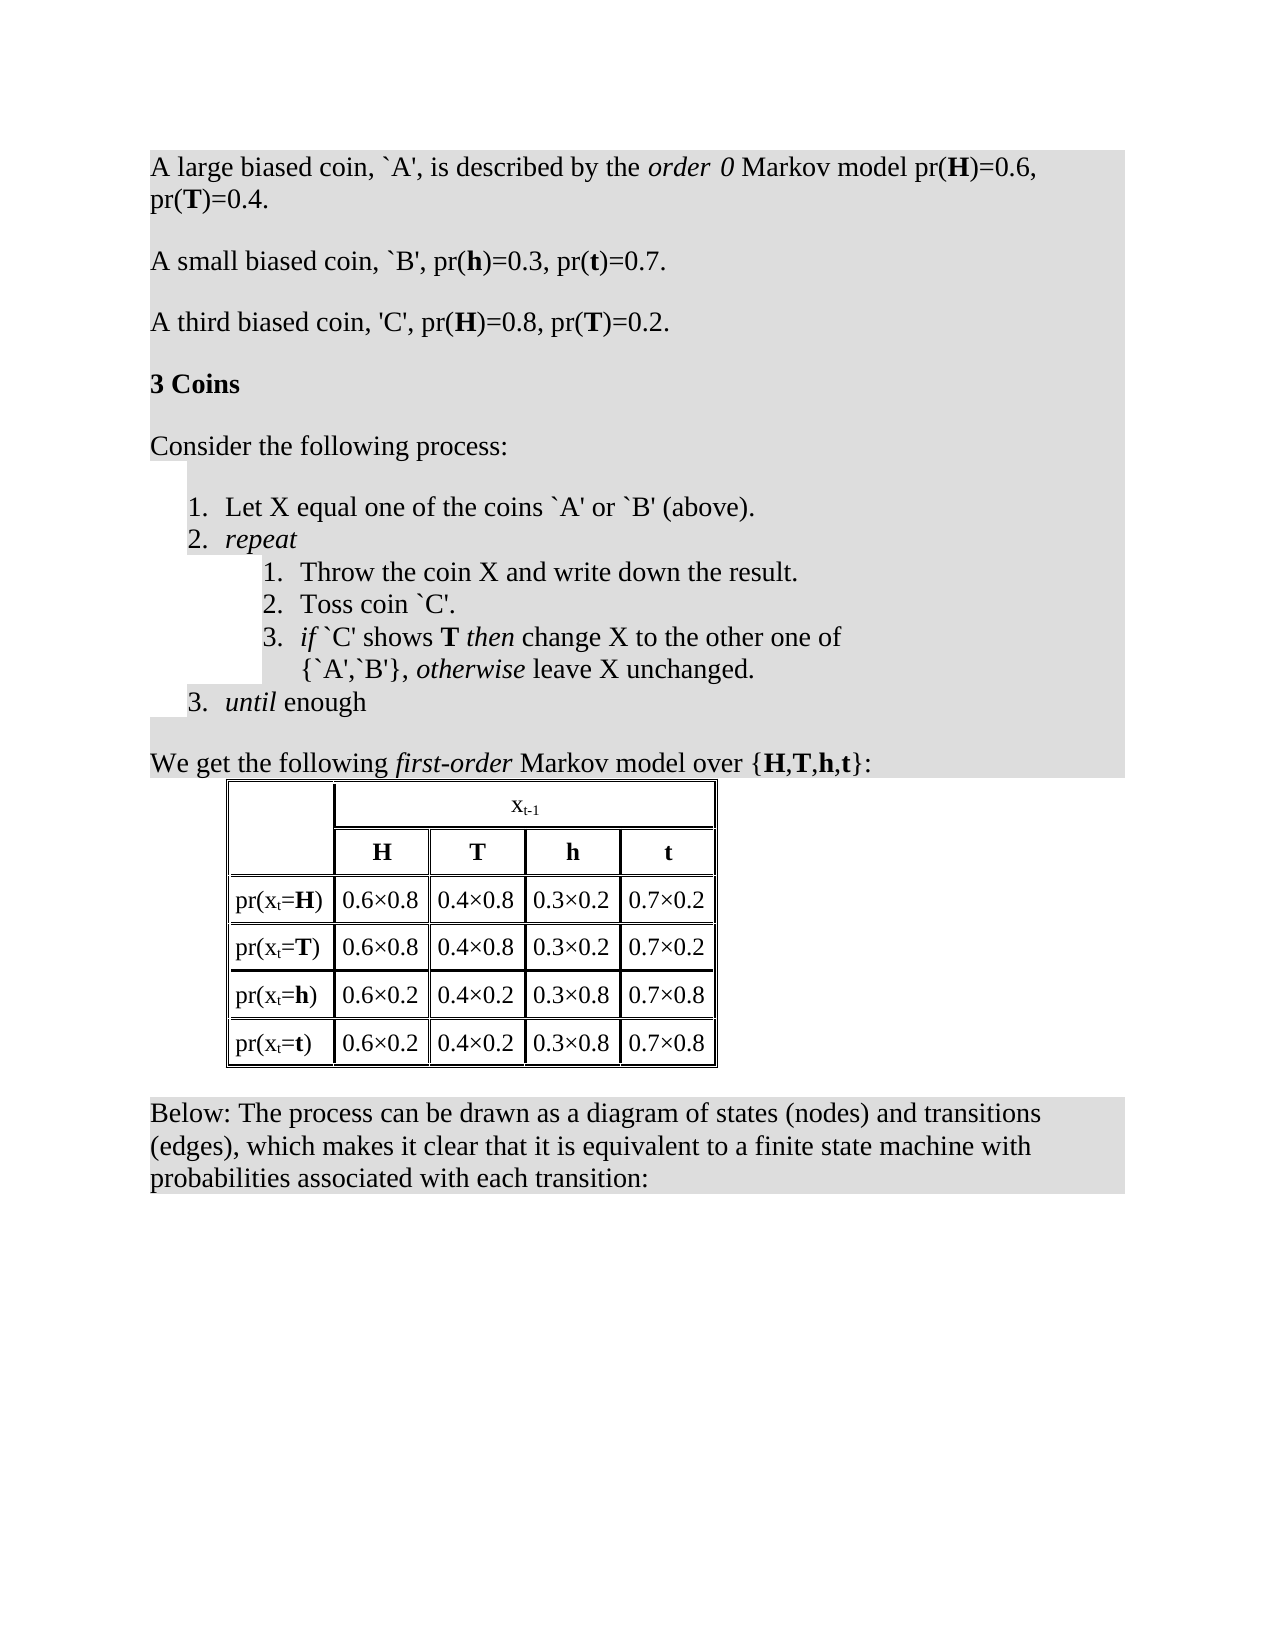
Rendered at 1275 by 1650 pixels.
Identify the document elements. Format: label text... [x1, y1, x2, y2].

list Let X equal one of the coins `A' or `B' (above). [187, 490, 1125, 523]
table_cell t [622, 826, 715, 874]
list Toss coin `C'. [262, 587, 1125, 620]
text A third biased coin, 'C', pr(H)=0.8, pr(T)=0.2. [150, 306, 1125, 338]
table_cell 0.3×0.2 [527, 925, 619, 969]
table_cell pr(xt=t) [227, 1017, 334, 1064]
table_cell pr(xt=T) [229, 921, 333, 969]
table_cell 0.4×0.8 [431, 877, 524, 921]
table_cell 0.7×0.2 [620, 874, 716, 921]
list repeat [187, 523, 1125, 555]
table_cell T [431, 830, 524, 874]
table_header [229, 780, 334, 874]
text 3 Coins [150, 367, 1125, 399]
table_cell H [336, 830, 428, 874]
table_header xt-1 [334, 782, 714, 826]
table_cell 0.3×0.8 [527, 972, 619, 1017]
text A small biased coin, `B', pr(h)=0.3, pr(t)=0.7. [150, 244, 1125, 276]
list until enough [187, 684, 1125, 717]
text Consider the following process: [150, 429, 1125, 461]
text We get the following first-order Markov model over {H,T,h,t}: [150, 746, 1125, 778]
table_cell 0.6×0.8 [336, 877, 428, 921]
table_cell 0.7×0.8 [620, 1017, 716, 1064]
table_cell 0.3×0.8 [525, 1020, 620, 1064]
text Below: The process can be drawn as a diagram of states (nodes) and transitions (edges), which makes it clear that it is equivalent to a finite state machine with probabilities associated with each transition: [150, 1097, 1125, 1194]
table_cell h [527, 830, 619, 874]
table_cell 0.6×0.2 [334, 1020, 430, 1064]
table_cell 0.4×0.2 [430, 1020, 525, 1064]
table_cell 0.7×0.8 [622, 969, 714, 1017]
list Throw the coin X and write down the result. [262, 555, 1125, 587]
table_cell 0.6×0.2 [336, 972, 428, 1017]
table_cell pr(xt=h) [229, 969, 333, 1017]
table_cell 0.3×0.2 [527, 877, 619, 921]
table_cell 0.4×0.8 [431, 925, 524, 969]
table_cell 0.4×0.2 [431, 972, 524, 1017]
list if `C' shows T then change X to the other one of {`A',`B'}, otherwise leave X unchanged. [262, 620, 1125, 684]
table_cell 0.6×0.8 [336, 925, 428, 969]
text A large biased coin, `A', is described by the order 0 Markov model pr(H)=0.6, pr(T)=0.4. [150, 150, 1125, 215]
table_cell 0.7×0.2 [622, 921, 715, 969]
table_cell pr(xt=H) [227, 874, 334, 921]
